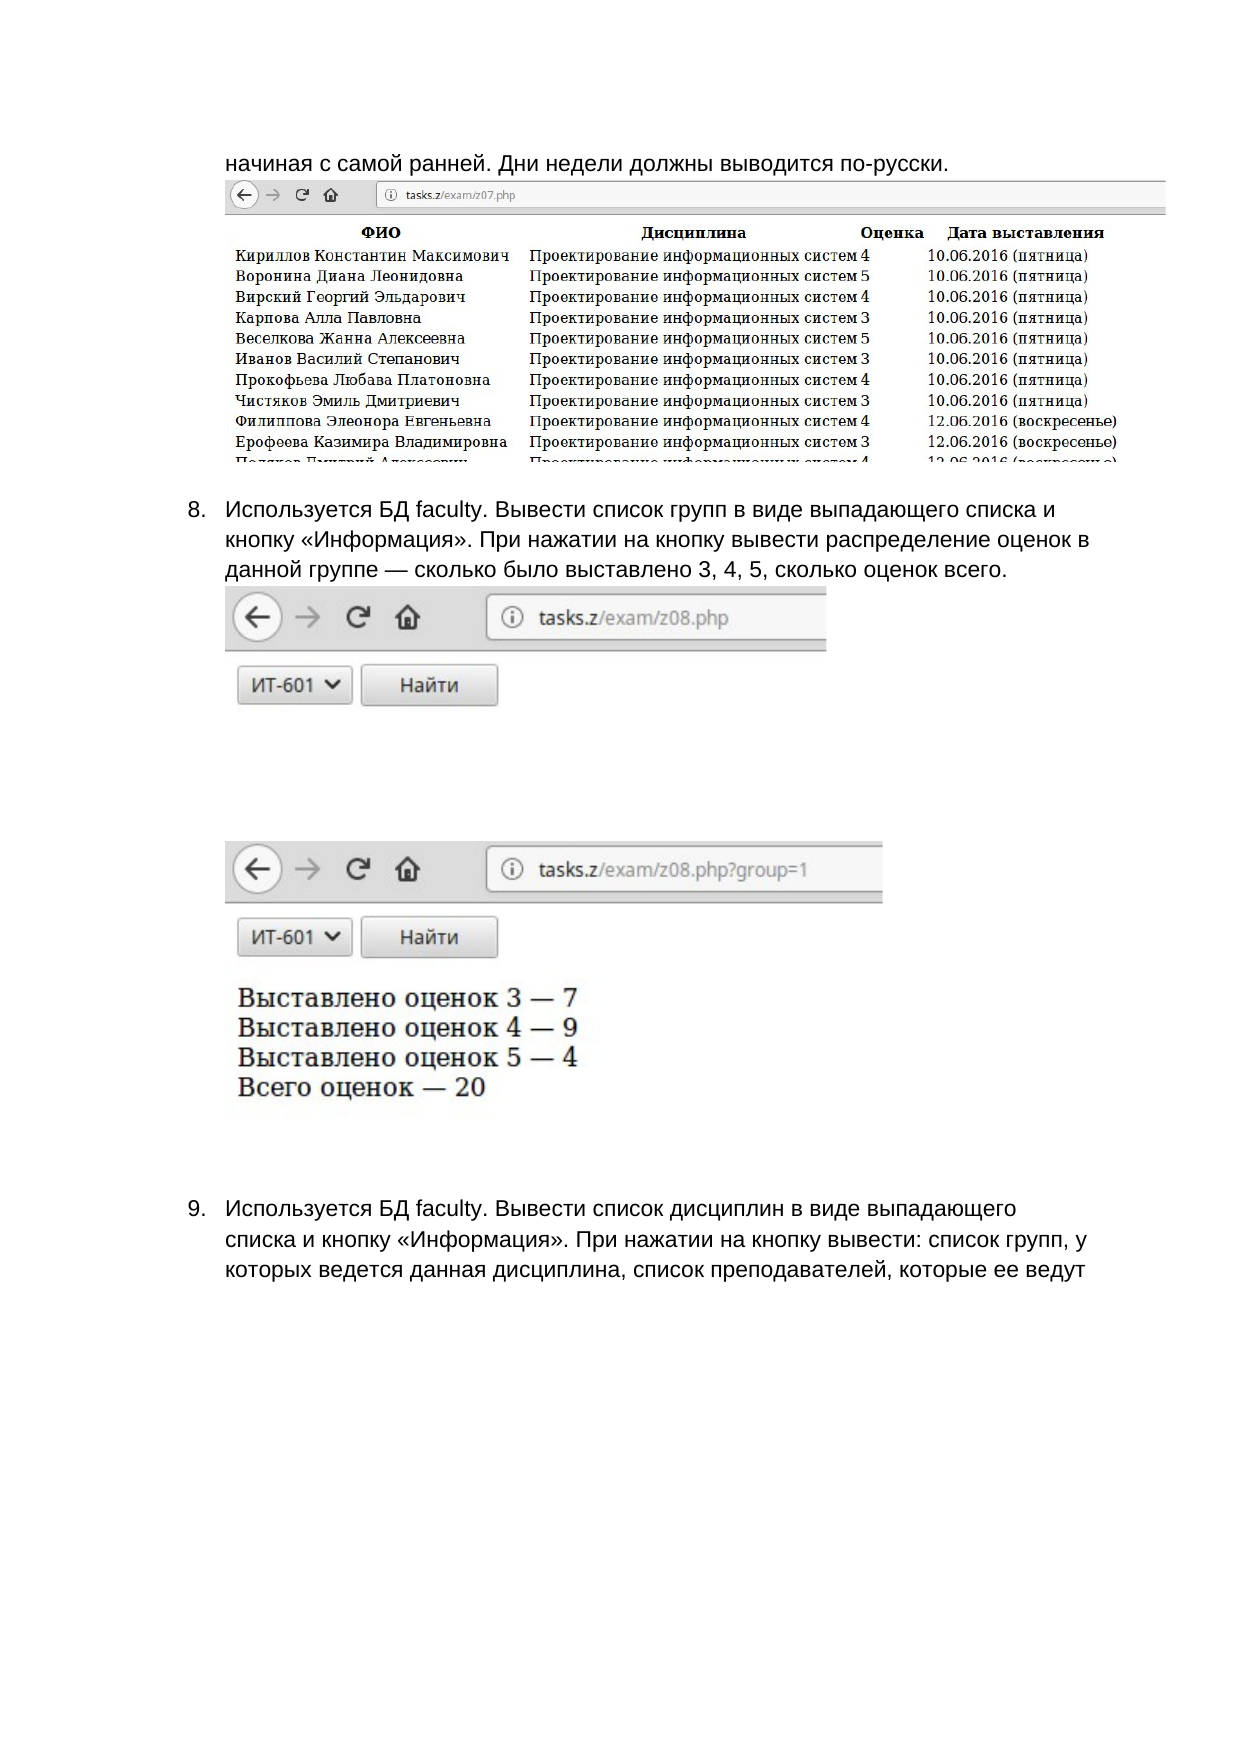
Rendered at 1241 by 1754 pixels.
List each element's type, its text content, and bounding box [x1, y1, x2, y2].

picture [225, 586, 827, 838]
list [187, 1195, 1090, 1282]
picture [225, 180, 1166, 462]
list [187, 150, 1090, 461]
picture [225, 841, 883, 1192]
